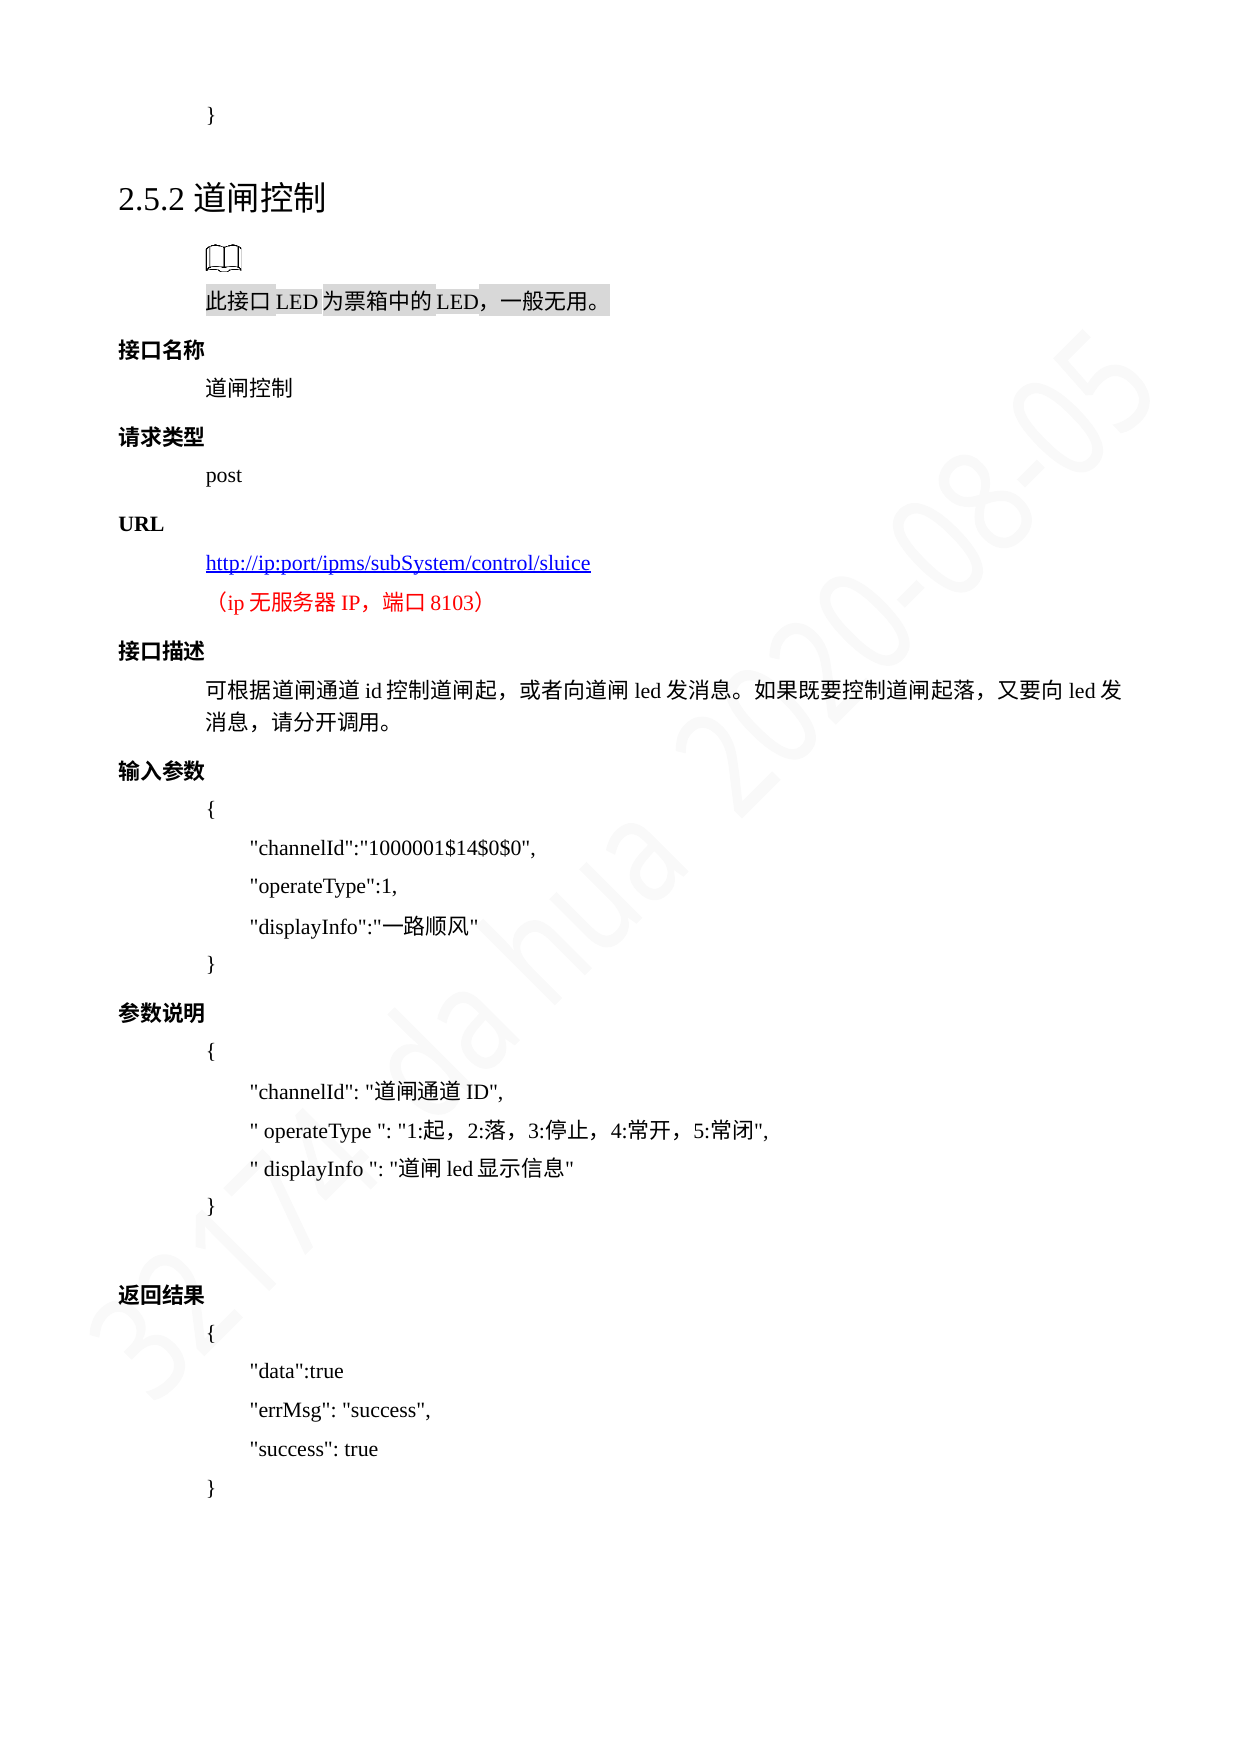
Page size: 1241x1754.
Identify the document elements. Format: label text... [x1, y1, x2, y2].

text 接口名称 [118, 332, 1122, 365]
text URL [118, 507, 1122, 540]
text { [206, 1035, 1122, 1067]
text 参数说明 [118, 996, 1122, 1028]
text } [206, 1190, 1122, 1222]
text 输入参数 [118, 753, 1122, 786]
text } [206, 1471, 1122, 1503]
text 返回结果 [118, 1277, 1122, 1310]
text } [206, 947, 1122, 980]
text "channelId":"1000001$14$0$0", [249, 831, 1122, 863]
text "channelId": "道闸通道ID", [249, 1073, 1122, 1106]
text { [206, 792, 1122, 825]
text " operateType ": "1:起，2:落，3:停止，4:常开，5:常闭", [249, 1112, 1122, 1145]
subtitle 道闸控制 [118, 163, 1122, 228]
text 接口描述 [118, 633, 1122, 666]
text " displayInfo ": "道闸led显示信息" [249, 1151, 1122, 1183]
text } [206, 98, 1122, 131]
text "operateType":1, [249, 870, 1122, 902]
text 可根据道闸通道id控制道闸起，或者向道闸led发消息。如果既要控制道闸起落，又要向led发消息，请分开调用。 [206, 672, 1122, 737]
text 请求类型 [118, 420, 1122, 452]
text "displayInfo":"一路顺风" [249, 908, 1122, 941]
text post [206, 458, 1122, 491]
text "errMsg": "success", [249, 1393, 1122, 1426]
text 此接口LED为票箱中的LED，一般无用。 [206, 283, 1122, 316]
text 道闸控制 [206, 371, 1122, 403]
picture [205, 244, 242, 272]
text （ip无服务器IP，端口8103） [206, 585, 1122, 617]
text { [206, 1316, 1122, 1348]
text http://ip:port/ipms/subSystem/control/sluice [206, 546, 1122, 578]
text "success": true [249, 1432, 1122, 1465]
text "data":true [249, 1355, 1122, 1387]
